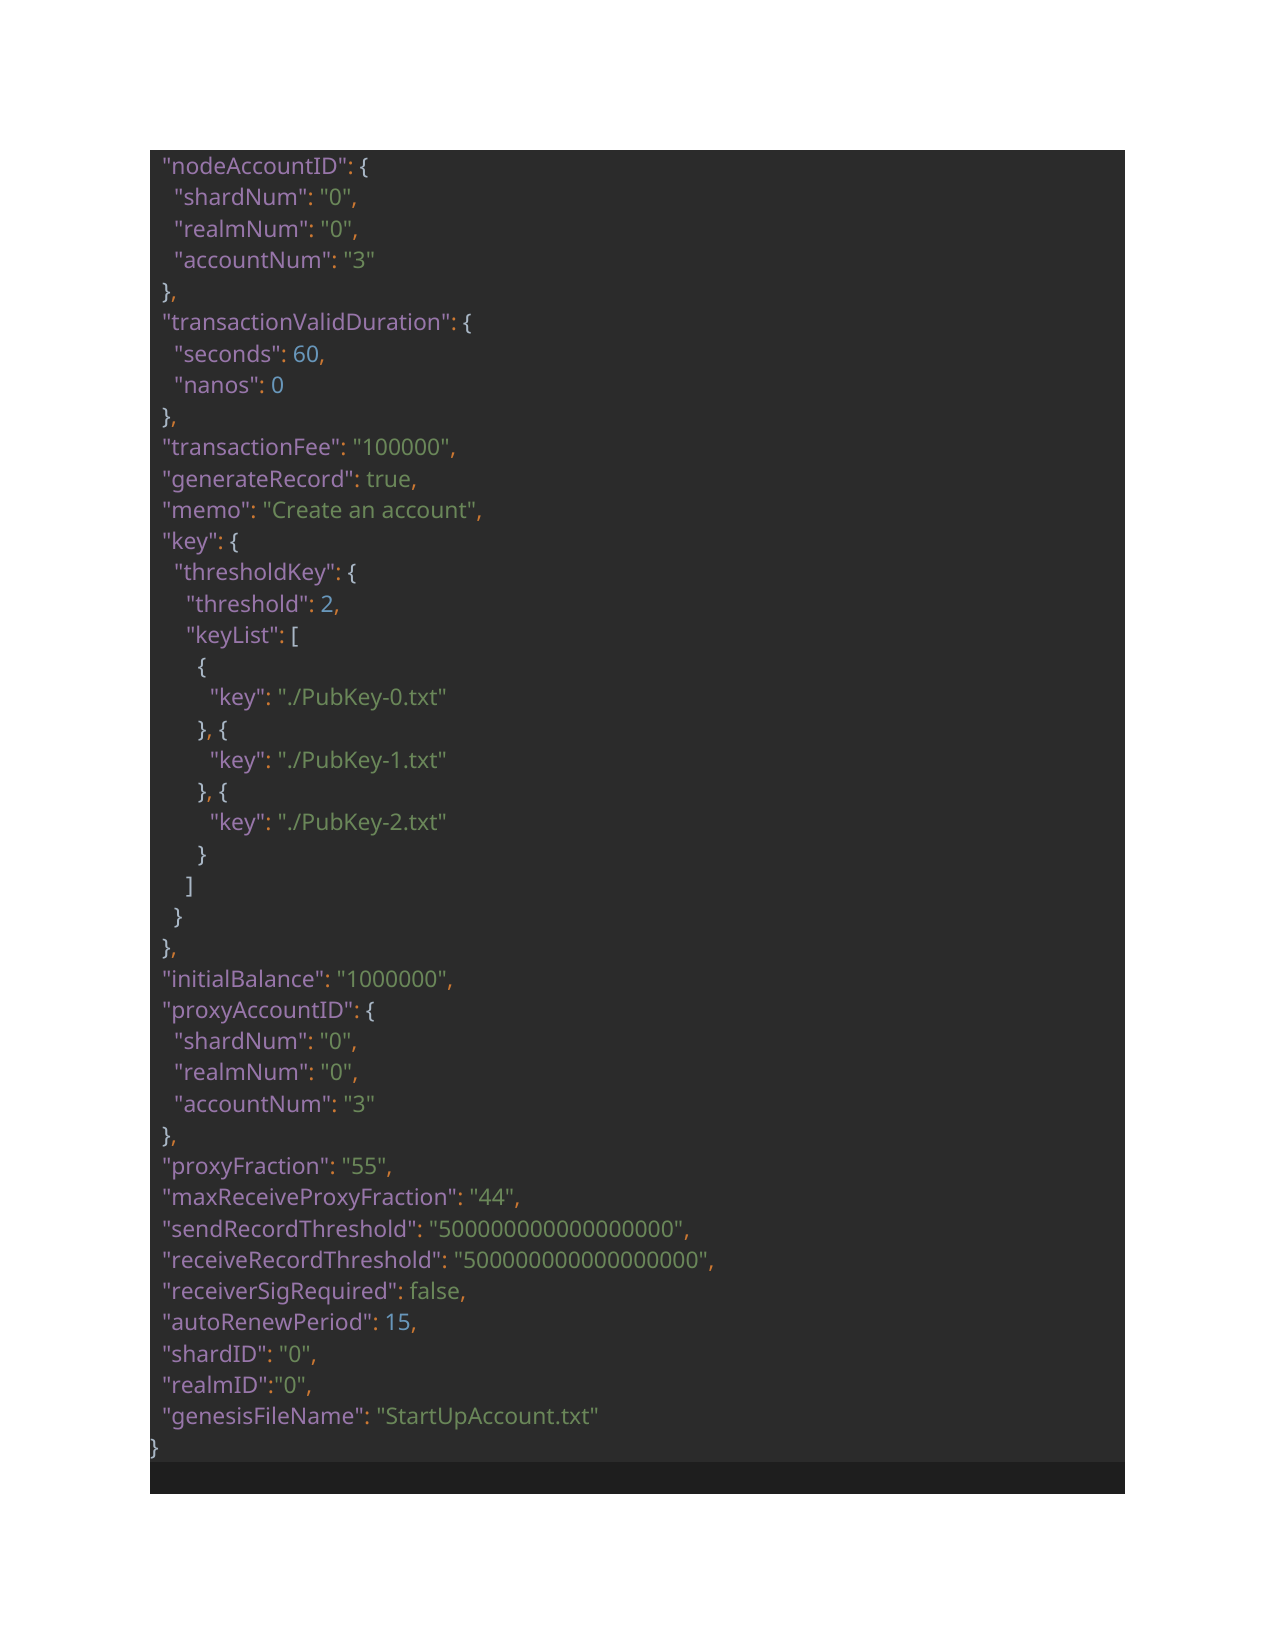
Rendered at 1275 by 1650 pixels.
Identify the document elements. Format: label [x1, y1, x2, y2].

text [150, 150, 1125, 1462]
